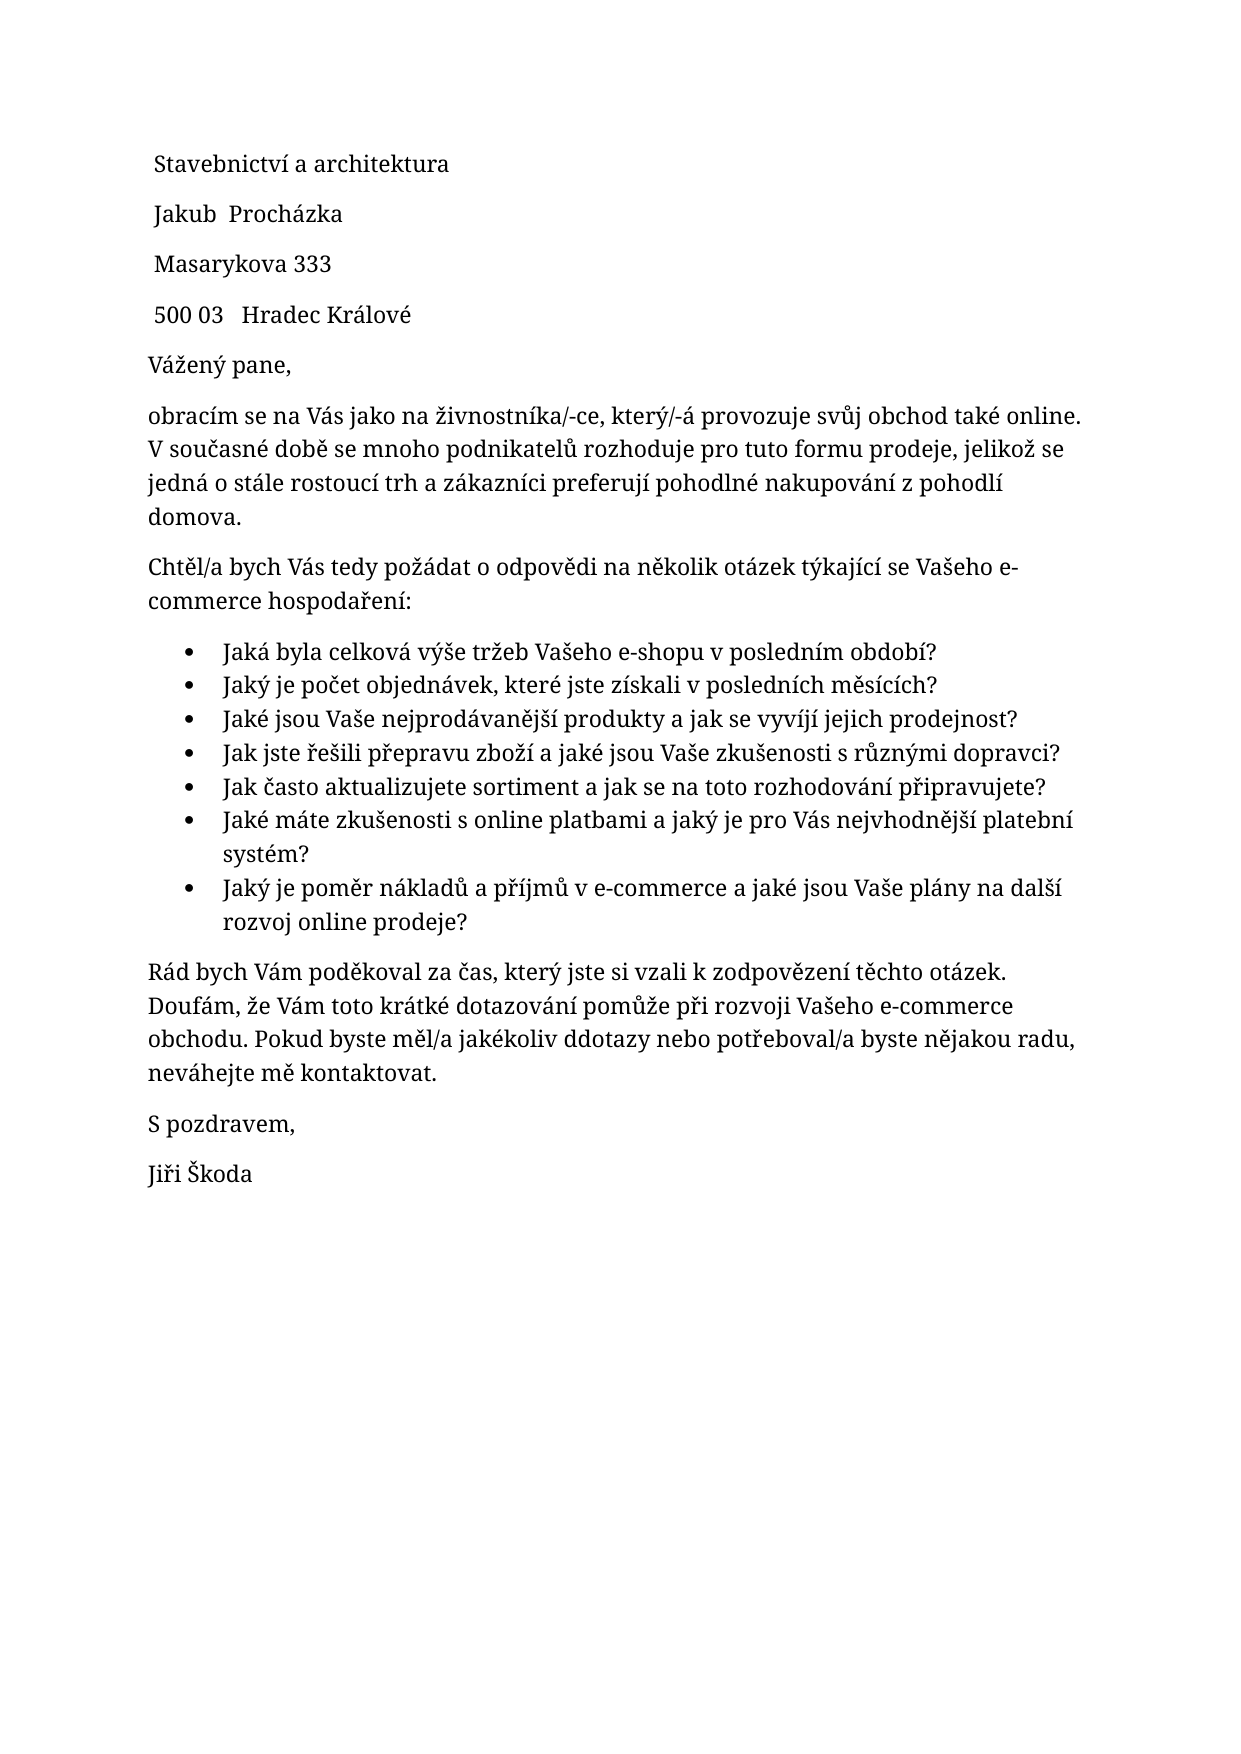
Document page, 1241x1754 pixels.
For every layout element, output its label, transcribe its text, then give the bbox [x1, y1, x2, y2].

text Masarykova 333 [148, 248, 1093, 280]
text Stavebnictví a architektura [148, 148, 1093, 179]
text Jiři Škoda [148, 1158, 1093, 1189]
list Jaké jsou Vaše nejprodávanější produkty a jak se vyvíjí jejich prodejnost? [185, 703, 1093, 734]
list Jak jste řešili přepravu zboží a jaké jsou Vaše zkušenosti s různými dopravci? [185, 737, 1093, 768]
text Chtěl/a bych Vás tedy požádat o odpovědi na několik otázek týkající se Vašeho e-commerce hospodaření: [148, 551, 1093, 616]
text Rád bych Vám poděkoval za čas, který jste si vzali k zodpovězení těchto otázek. Doufám, že Vám toto krátké dotazování pomůže při rozvoji Vašeho e-commerce obchodu. Pokud byste měl/a jakékoliv ddotazy nebo potřeboval/a byste nějakou radu, neváhejte mě kontaktovat. [148, 956, 1093, 1088]
list Jaký je počet objednávek, které jste získali v posledních měsících? [185, 669, 1093, 701]
text Jakub Procházka [148, 198, 1093, 229]
list Jaká byla celková výše tržeb Vašeho e-shopu v posledním období? [185, 636, 1093, 667]
text 500 03 Hradec Králové [148, 299, 1093, 330]
list Jak často aktualizujete sortiment a jak se na toto rozhodování připravujete? [185, 771, 1093, 802]
text obracím se na Vás jako na živnostníka/-ce, který/-á provozuje svůj obchod také online. V současné době se mnoho podnikatelů rozhoduje pro tuto formu prodeje, jelikož se jedná o stále rostoucí trh a zákazníci preferují pohodlné nakupování z pohodlí domova. [148, 400, 1093, 532]
list Jaký je poměr nákladů a příjmů v e-commerce a jaké jsou Vaše plány na další rozvoj online prodeje? [185, 872, 1093, 937]
list Jaké máte zkušenosti s online platbami a jaký je pro Vás nejvhodnější platební systém? [185, 804, 1093, 869]
text S pozdravem, [148, 1108, 1093, 1139]
text Vážený pane, [148, 349, 1093, 381]
